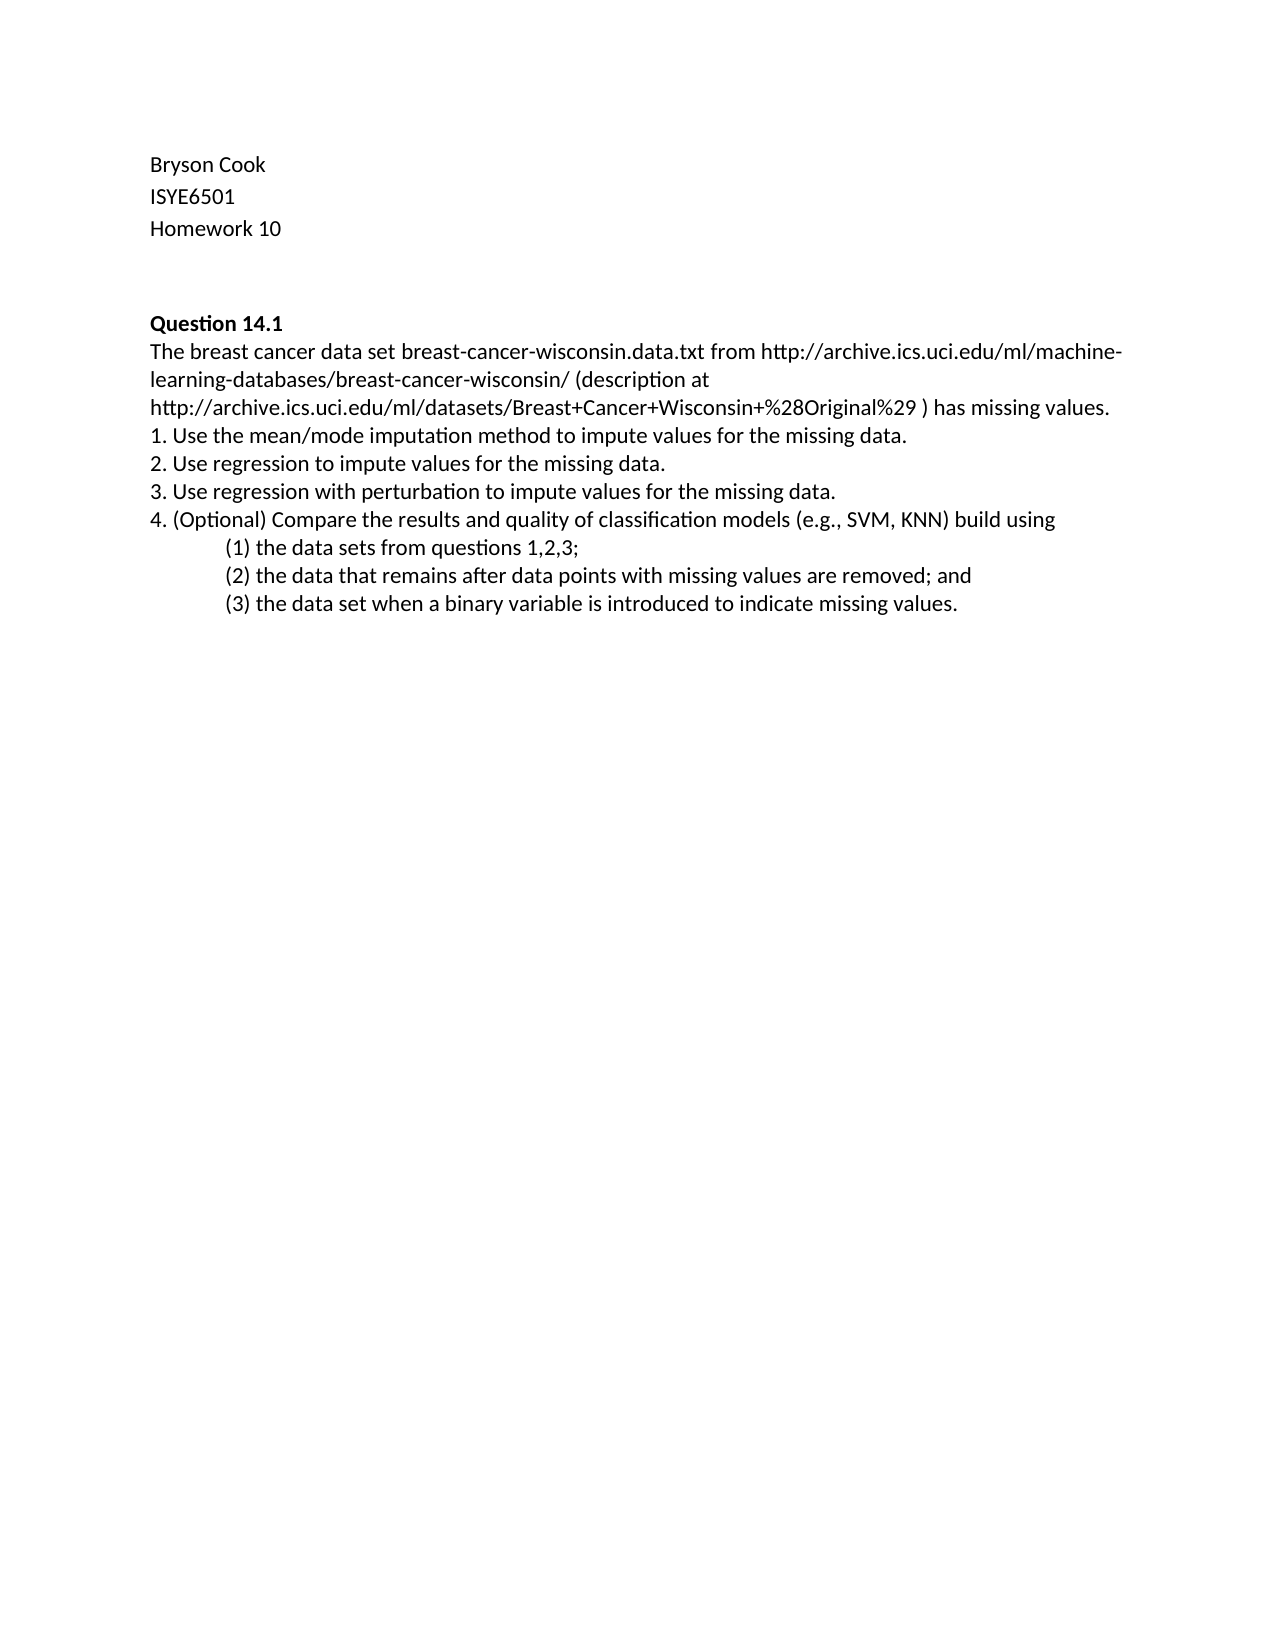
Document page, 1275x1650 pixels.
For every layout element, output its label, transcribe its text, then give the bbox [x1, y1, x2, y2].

text (1) the data sets from questions 1,2,3; [150, 533, 1125, 561]
text 2. Use regression to impute values for the missing data. [150, 449, 1125, 477]
text (2) the data that remains after data points with missing values are removed; and [150, 561, 1125, 589]
text Homework 10 [150, 214, 1125, 242]
text ISYE6501 [150, 182, 1125, 210]
text The breast cancer data set breast-cancer-wisconsin.data.txt from http://archive.ics.uci.edu/ml/machine-learning-databases/breast-cancer-wisconsin/ (description at http://archive.ics.uci.edu/ml/datasets/Breast+Cancer+Wisconsin+%28Original%29 ) has missing values. [150, 337, 1125, 421]
text 3. Use regression with perturbation to impute values for the missing data. [150, 477, 1125, 505]
text 1. Use the mean/mode imputation method to impute values for the missing data. [150, 421, 1125, 449]
text Question 14.1 [150, 309, 1125, 337]
text 4. (Optional) Compare the results and quality of classification models (e.g., SVM, KNN) build using [150, 505, 1125, 533]
text (3) the data set when a binary variable is introduced to indicate missing values. [150, 589, 1125, 617]
text Bryson Cook [150, 150, 1125, 178]
